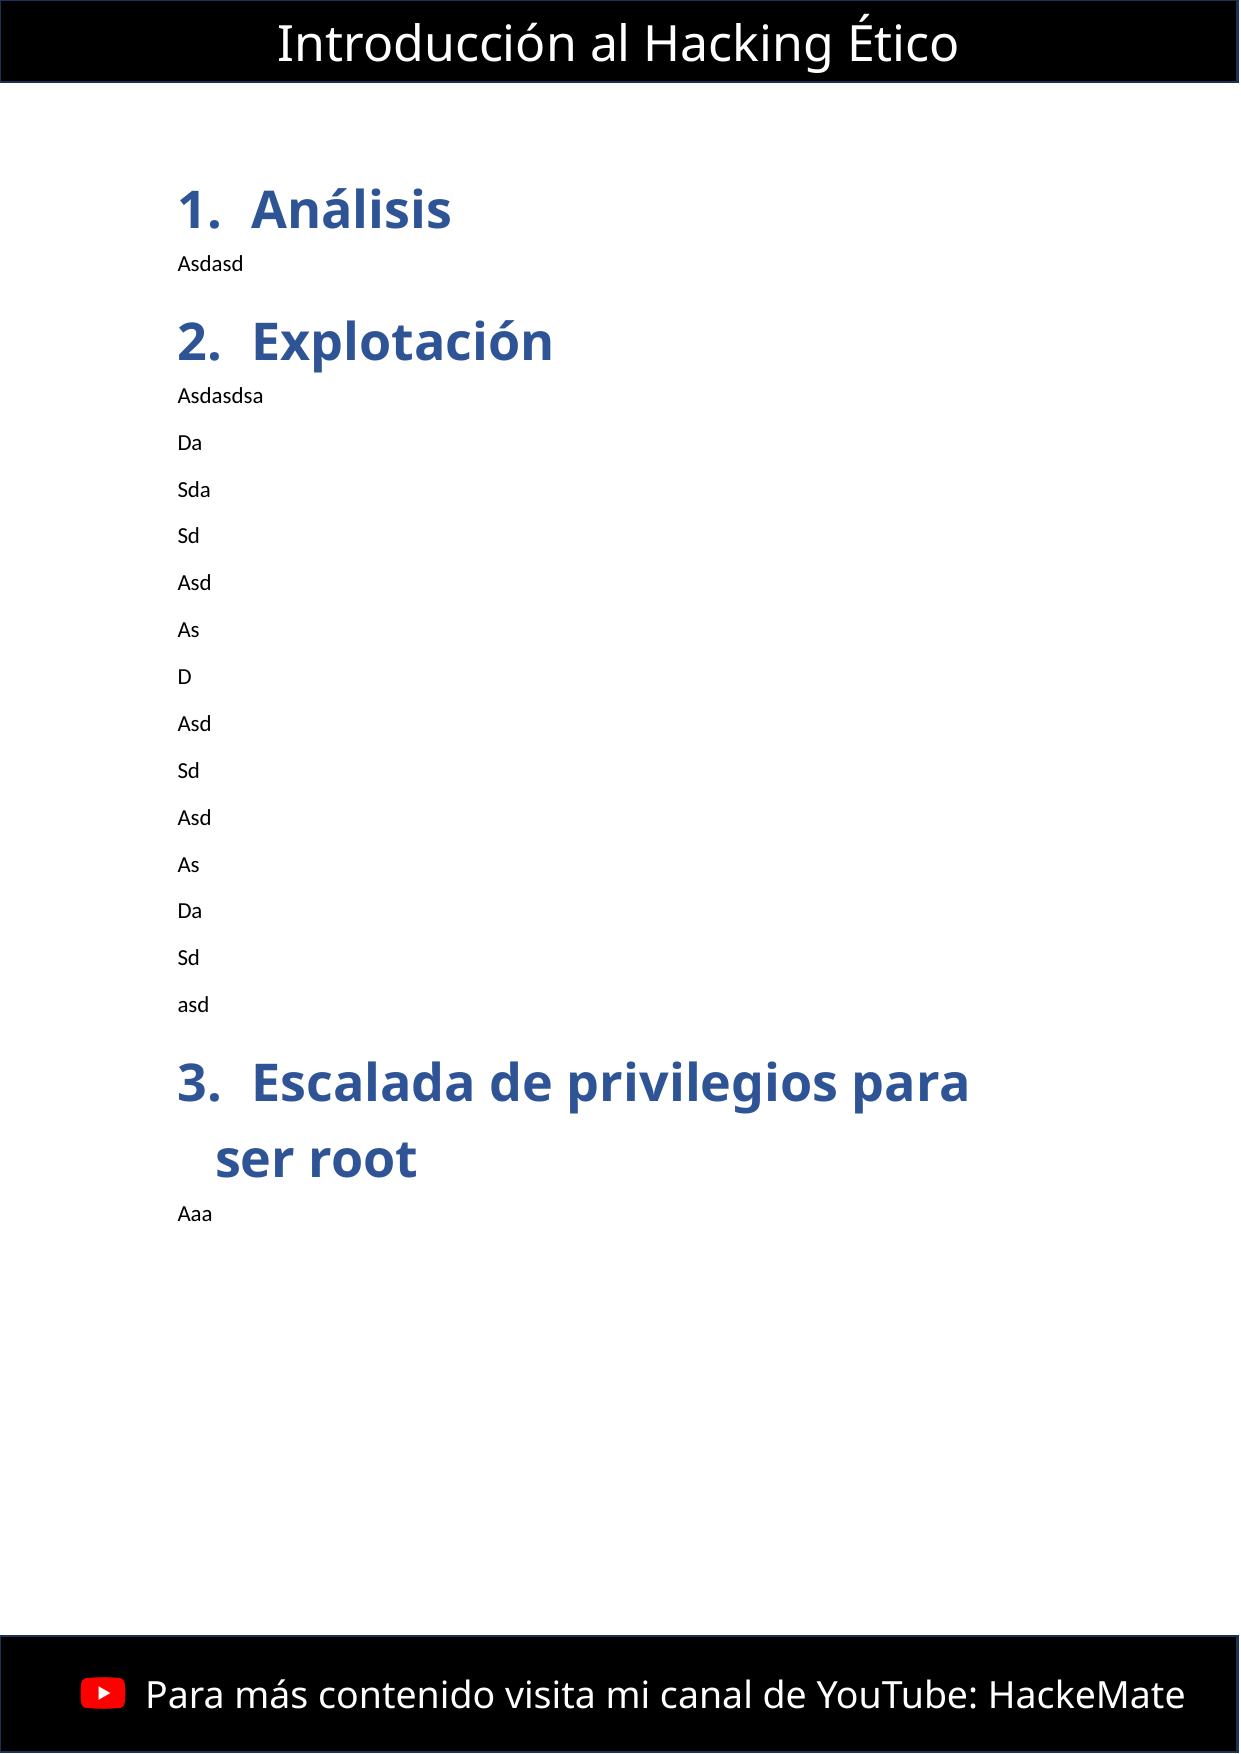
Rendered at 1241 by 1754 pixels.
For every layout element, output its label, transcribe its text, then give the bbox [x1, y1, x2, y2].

text Da [177, 897, 1063, 924]
text As [177, 850, 1063, 878]
subtitle Explotación [177, 304, 1063, 375]
picture [80, 1677, 126, 1709]
text Asdasd [177, 249, 1063, 277]
subtitle Escalada de privilegios para ser root [177, 1046, 1063, 1193]
text Asd [177, 568, 1063, 596]
text Sd [177, 756, 1063, 784]
text Asd [177, 803, 1063, 831]
text D [177, 662, 1063, 690]
text asd [177, 990, 1063, 1018]
text Sda [177, 475, 1063, 503]
text Da [177, 428, 1063, 456]
text Sd [177, 943, 1063, 971]
text Asd [177, 709, 1063, 737]
subtitle Análisis [177, 173, 1063, 243]
text Sd [177, 522, 1063, 549]
text As [177, 615, 1063, 643]
text Asdasdsa [177, 381, 1063, 409]
text Aaa [177, 1199, 1063, 1227]
